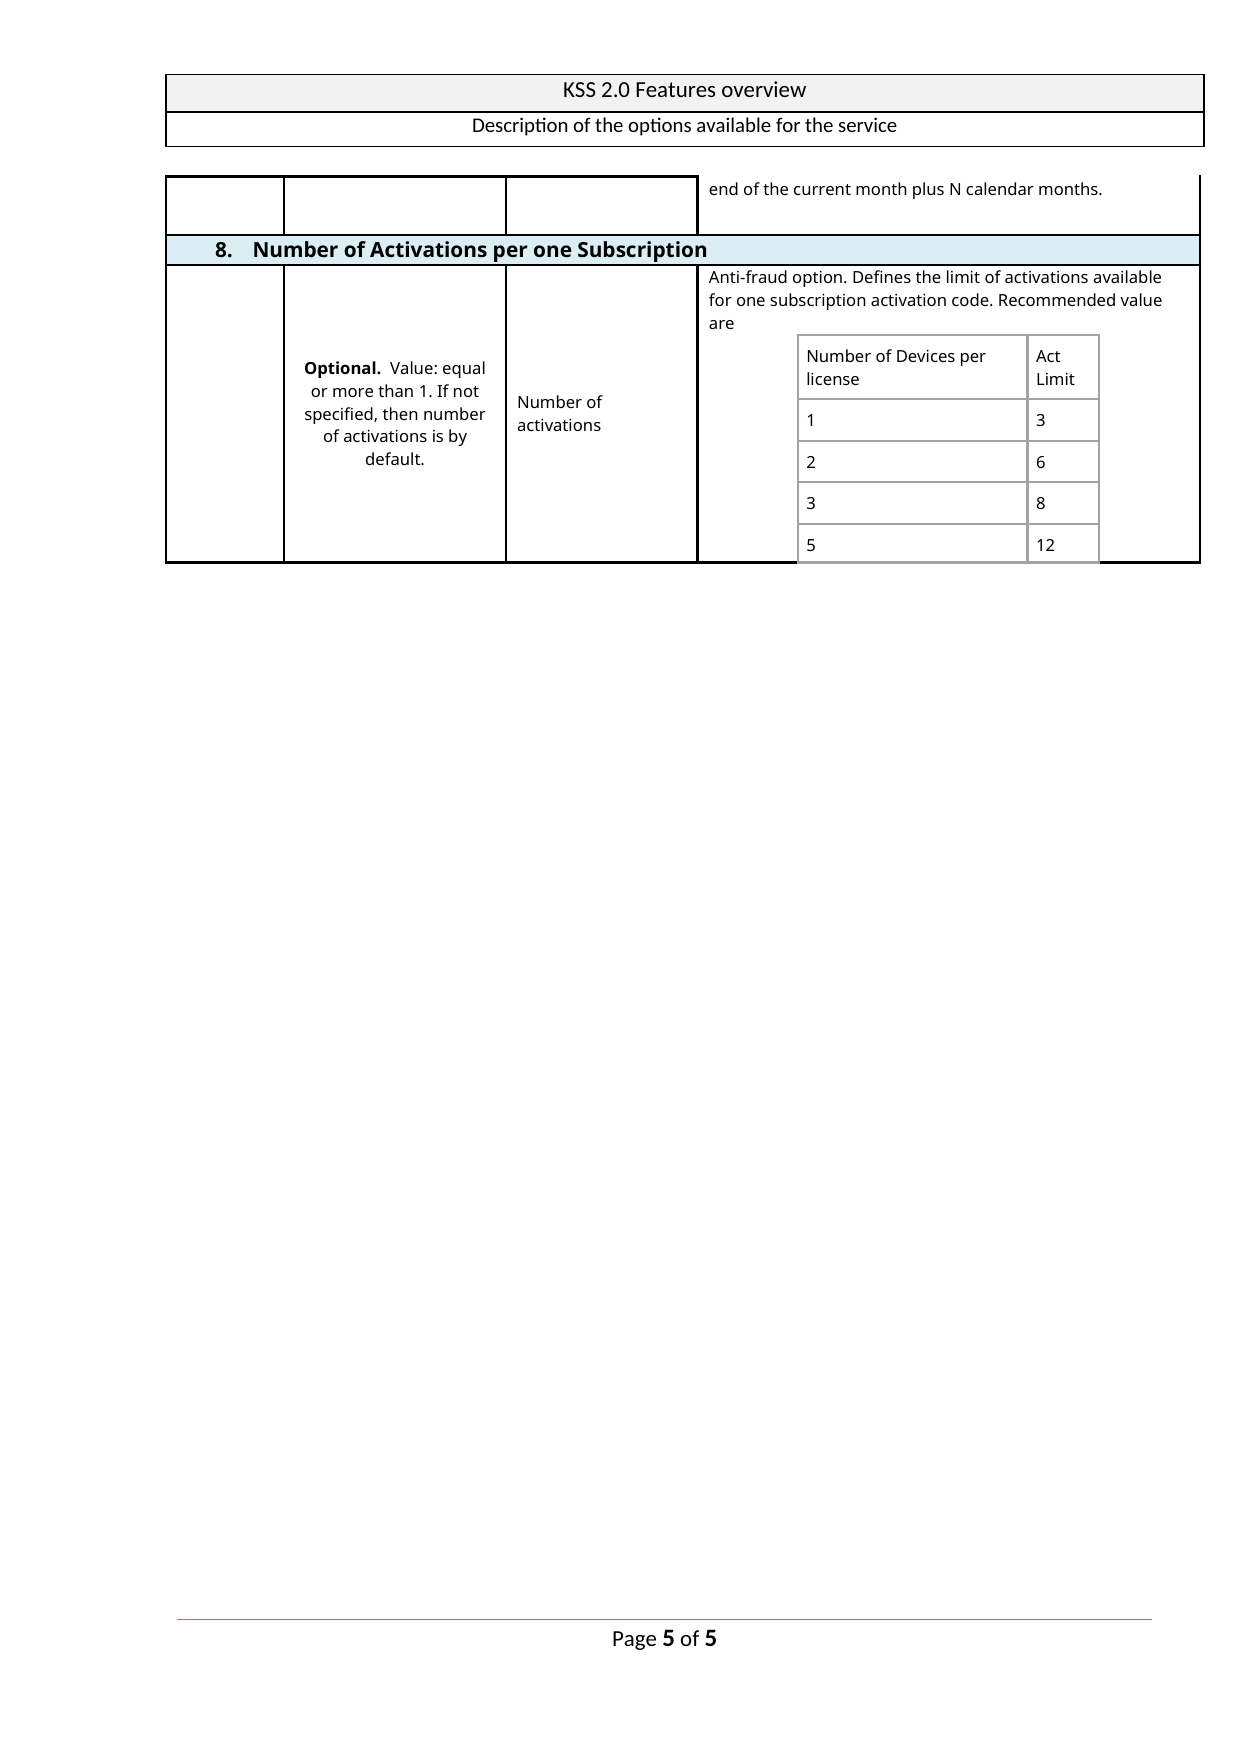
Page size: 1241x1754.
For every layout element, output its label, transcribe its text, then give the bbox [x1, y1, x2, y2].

table_cell [167, 266, 283, 561]
table_cell Anti-fraud option. Defines the limit of activations available for one subscription activation code. Recommended value are [699, 266, 1199, 561]
table_cell Number of activations [507, 266, 696, 561]
table_cell Number of Activations per one Subscription [167, 236, 1199, 264]
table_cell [699, 175, 1199, 233]
table_cell Optional. Value: equal or more than 1. If not specified, then number of activations is by default. [285, 266, 505, 561]
